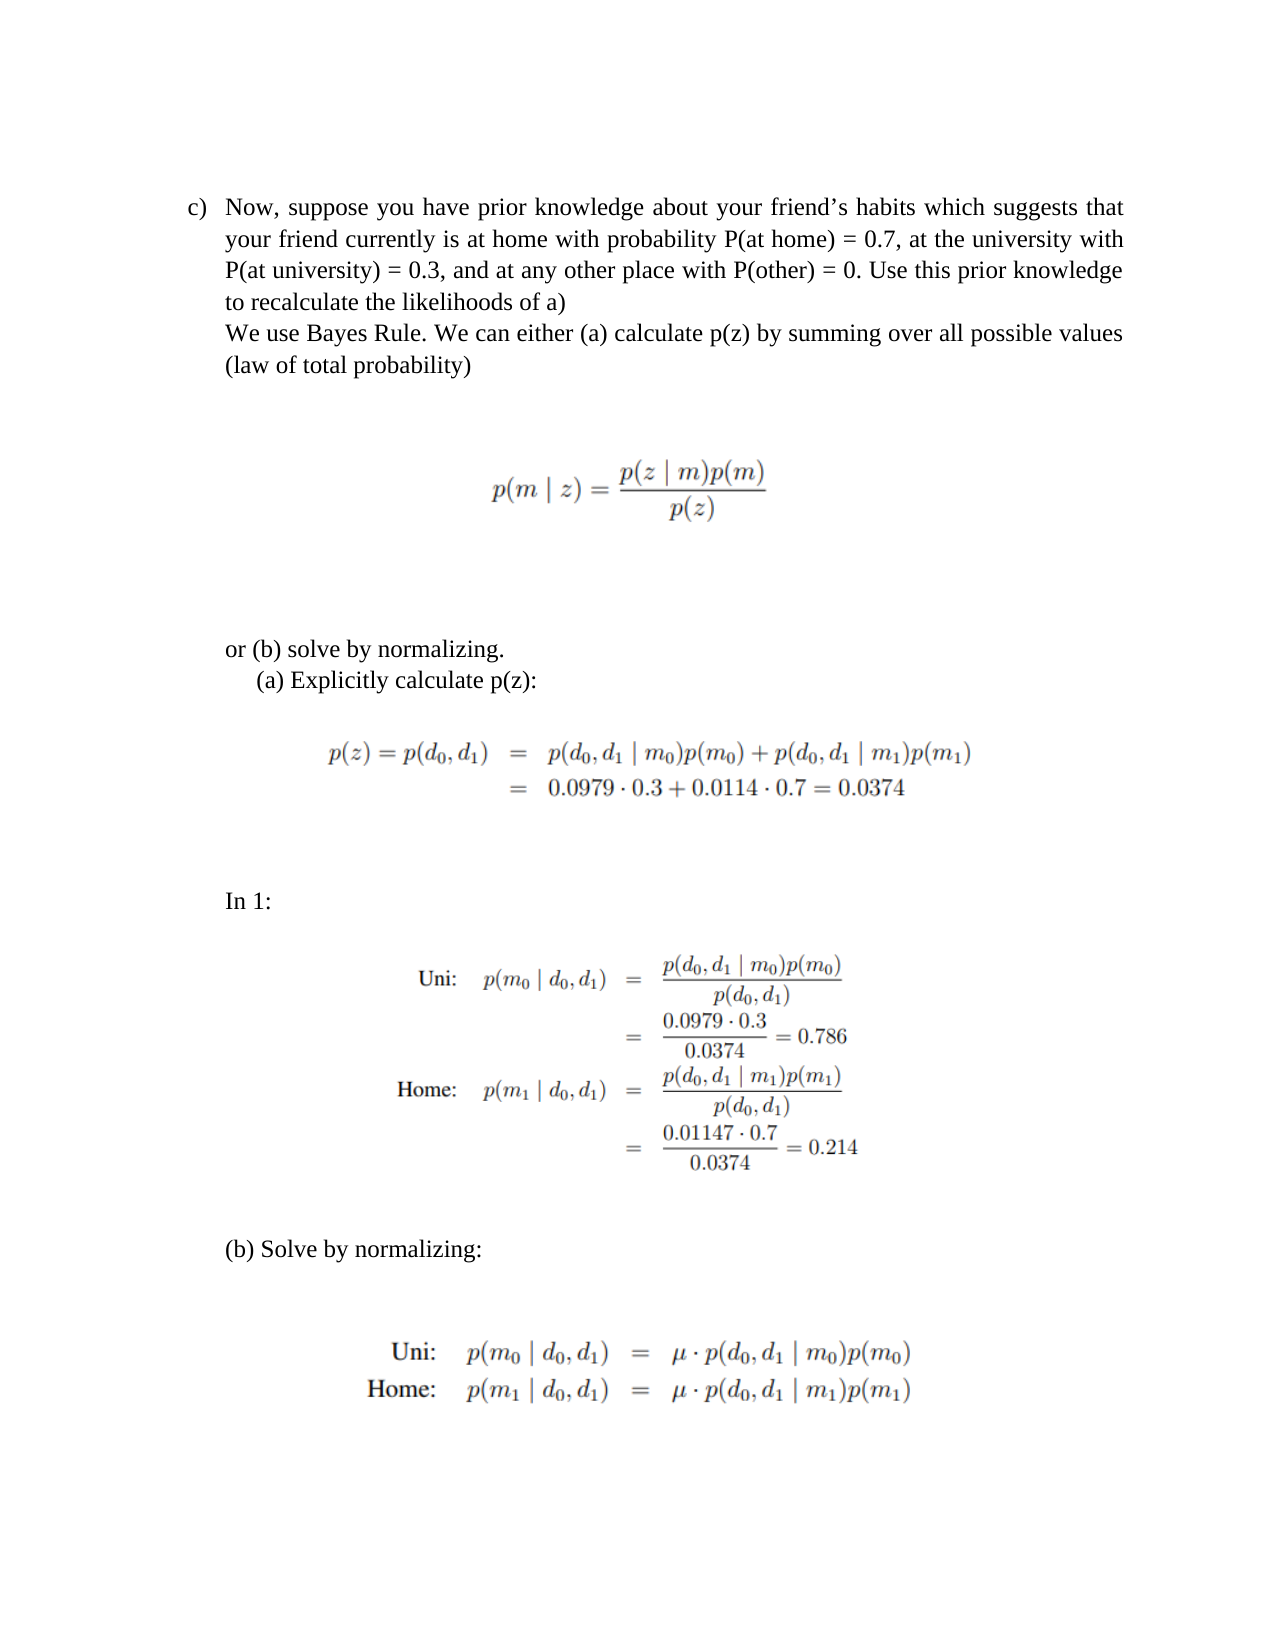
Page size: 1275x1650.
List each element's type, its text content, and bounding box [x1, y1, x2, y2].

list We use Bayes Rule. We can either (a) calculate p(z) by summing over all possible values (law of total probability) [225, 318, 1125, 379]
text (a) Explicitly calculate p(z): [225, 666, 1125, 694]
picture [293, 729, 982, 820]
picture [482, 445, 793, 534]
text In 1: [225, 886, 1125, 915]
picture [351, 1329, 924, 1424]
text or (b) solve by normalizing. [225, 634, 1125, 663]
list Now, suppose you have prior knowledge about your friend’s habits which suggests that your friend currently is at home with probability P(at home) = 0.7, at the university with P(at university) = 0.3, and at any other place with P(other) = 0. Use this prior knowledge to recalculate the likelihoods of a) [187, 192, 1125, 316]
picture [379, 950, 896, 1173]
text (b) Solve by normalizing: [225, 1234, 1125, 1262]
